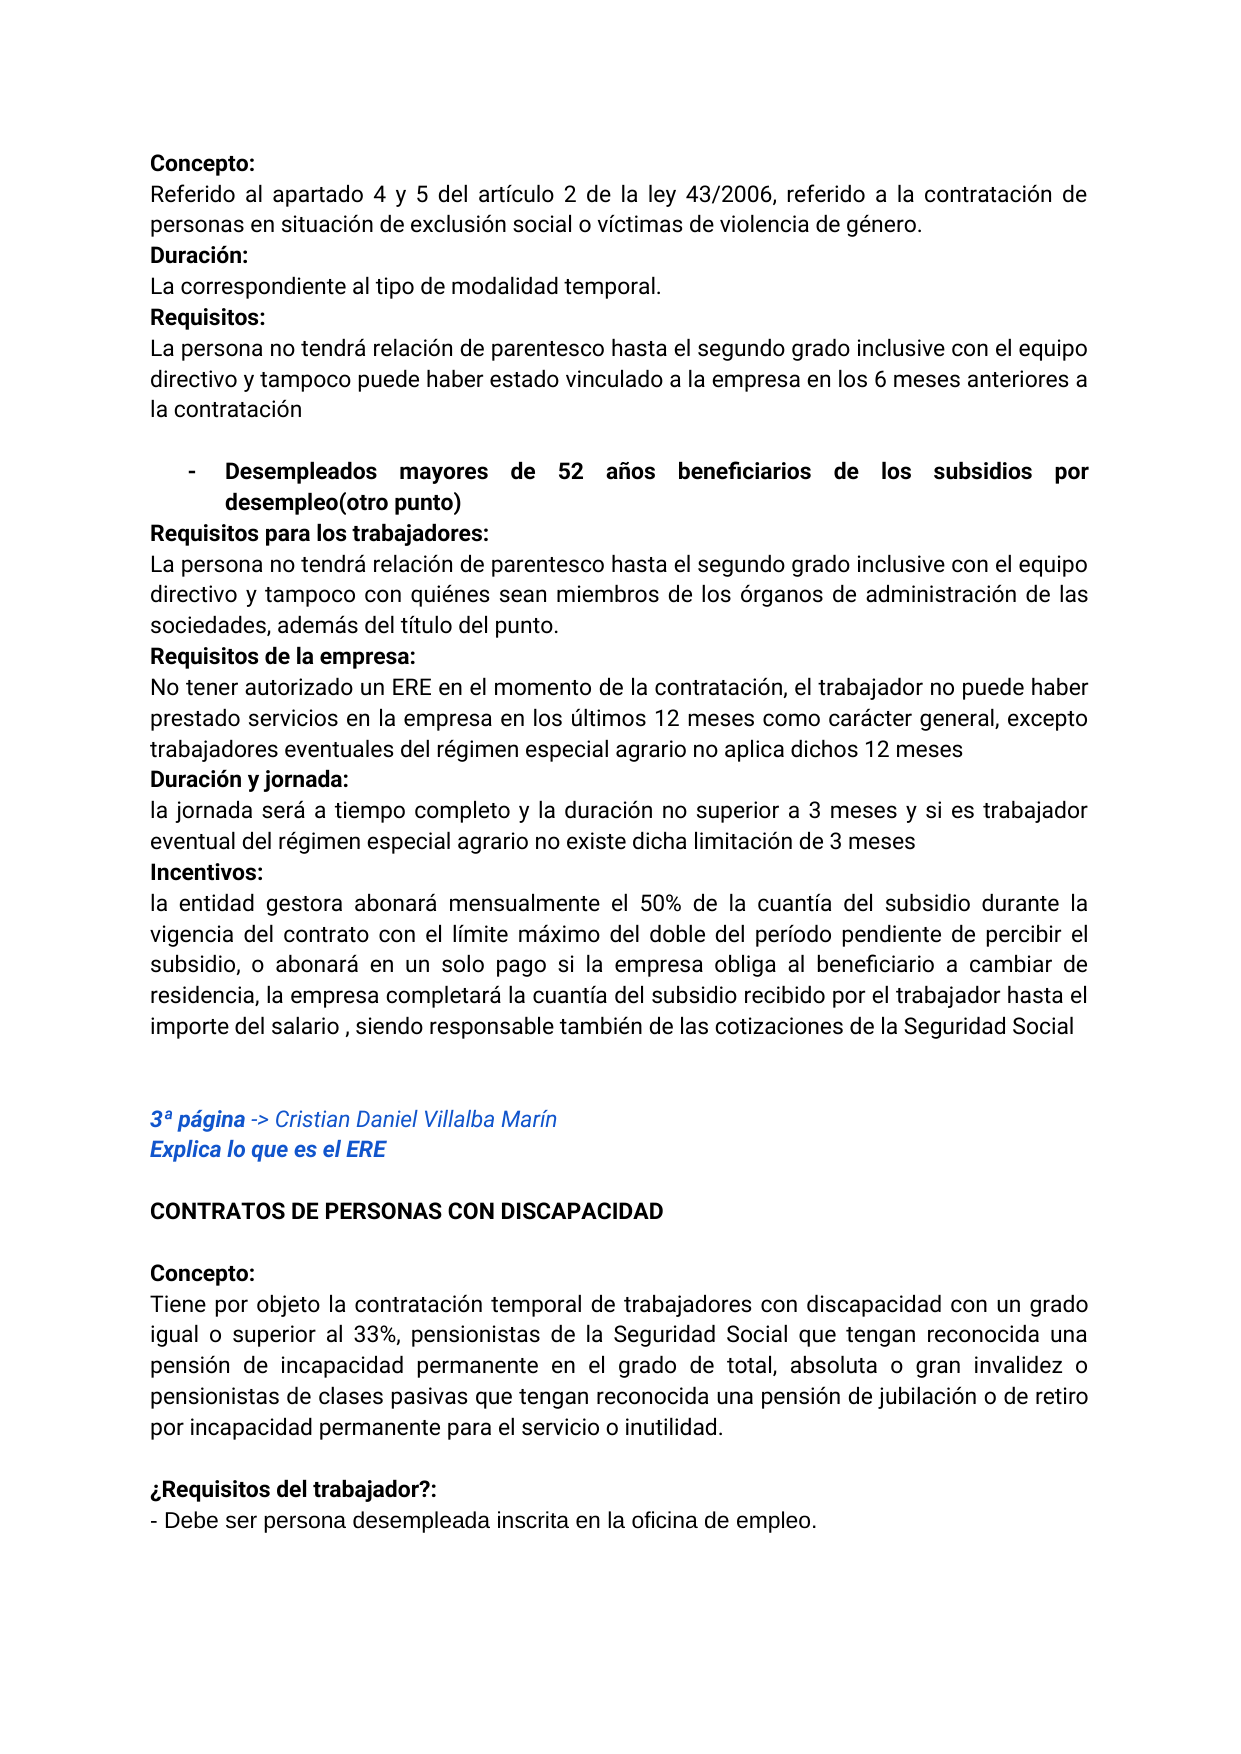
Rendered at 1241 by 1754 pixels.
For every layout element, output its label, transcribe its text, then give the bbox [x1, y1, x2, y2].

text Requisitos: [150, 304, 1090, 331]
text Concepto: [150, 1260, 1090, 1287]
text Tiene por objeto la contratación temporal de trabajadores con discapacidad con un grado igual o superior al 33%, pensionistas de la Seguridad Social que tengan reconocida una pensión de incapacidad permanente en el grado de total, absoluta o gran invalidez o pensionistas de clases pasivas que tengan reconocida una pensión de jubilación o de retiro por incapacidad permanente para el servicio o inutilidad. [150, 1291, 1090, 1441]
text Incentivos: [150, 859, 1090, 886]
text CONTRATOS DE PERSONAS CON DISCAPACIDAD [150, 1198, 1090, 1225]
text No tener autorizado un ERE en el momento de la contratación, el trabajador no puede haber prestado servicios en la empresa en los últimos 12 meses como carácter general, excepto trabajadores eventuales del régimen especial agrario no aplica dichos 12 meses [150, 674, 1090, 763]
text La persona no tendrá relación de parentesco hasta el segundo grado inclusive con el equipo directivo y tampoco puede haber estado vinculado a la empresa en los 6 meses anteriores a la contratación [150, 335, 1090, 423]
text 3ª página -> Cristian Daniel Villalba Marín [150, 1106, 1090, 1133]
text Explica lo que es el ERE [150, 1137, 1090, 1163]
text La persona no tendrá relación de parentesco hasta el segundo grado inclusive con el equipo directivo y tampoco con quiénes sean miembros de los órganos de administración de las sociedades, además del título del punto. [150, 551, 1090, 639]
text la entidad gestora abonará mensualmente el 50% de la cuantía del subsidio durante la vigencia del contrato con el límite máximo del doble del período pendiente de percibir el subsidio, o abonará en un solo pago si la empresa obliga al beneficiario a cambiar de residencia, la empresa completará la cuantía del subsidio recibido por el trabajador hasta el importe del salario , siendo responsable también de las cotizaciones de la Seguridad Social [150, 890, 1090, 1040]
text La correspondiente al tipo de modalidad temporal. [150, 273, 1090, 300]
text Requisitos para los trabajadores: [150, 520, 1090, 547]
text Referido al apartado 4 y 5 del artículo 2 de la ley 43/2006, referido a la contratación de personas en situación de exclusión social o víctimas de violencia de género. [150, 181, 1090, 238]
text la jornada será a tiempo completo y la duración no superior a 3 meses y si es trabajador eventual del régimen especial agrario no existe dicha limitación de 3 meses [150, 797, 1090, 855]
text - Debe ser persona desempleada inscrita en la oficina de empleo. [150, 1507, 1090, 1533]
text Duración: [150, 242, 1090, 269]
text Duración y jornada: [150, 767, 1090, 793]
text Concepto: [150, 150, 1090, 177]
list Desempleados mayores de 52 años beneficiarios de los subsidios por desempleo(otro punto) [187, 458, 1090, 516]
text Requisitos de la empresa: [150, 643, 1090, 670]
text ¿Requisitos del trabajador?: [150, 1476, 1090, 1503]
